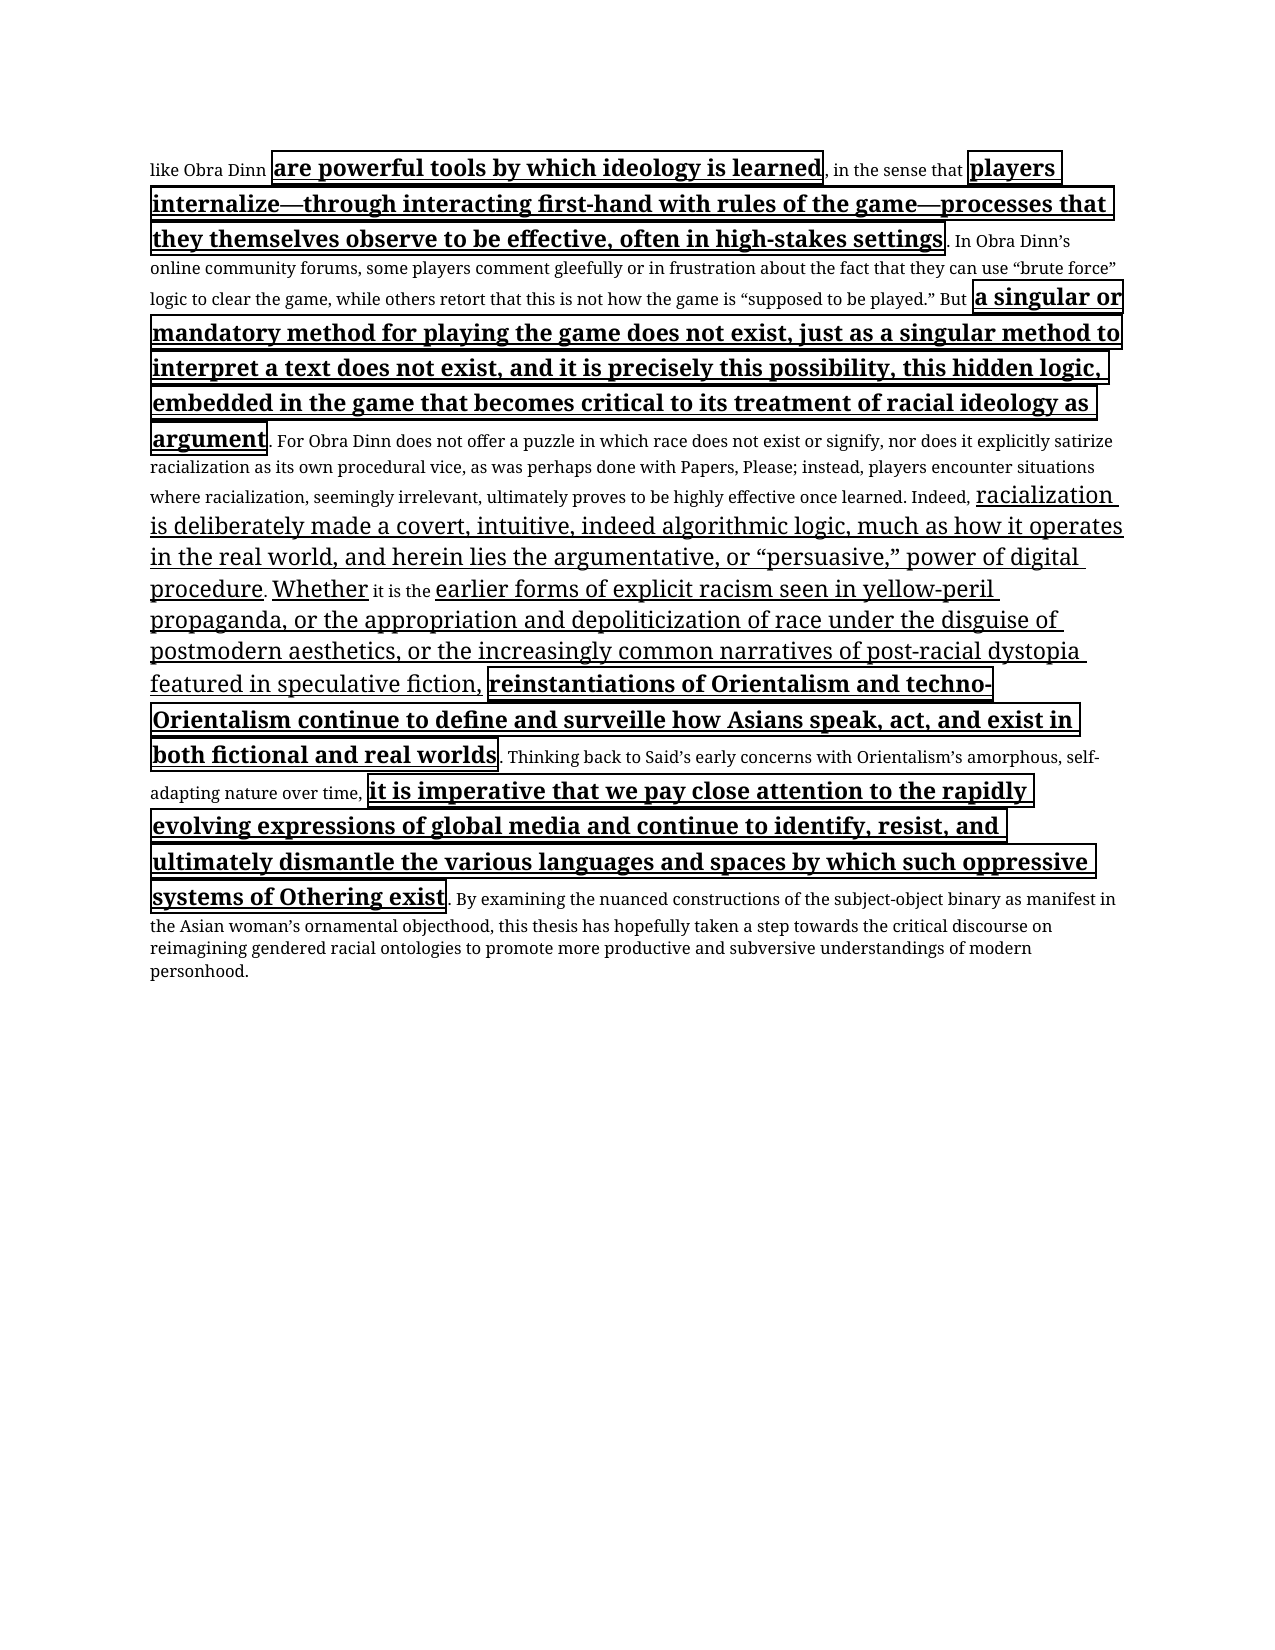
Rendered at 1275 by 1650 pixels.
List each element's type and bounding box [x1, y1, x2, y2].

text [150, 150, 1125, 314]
text [150, 314, 1125, 982]
